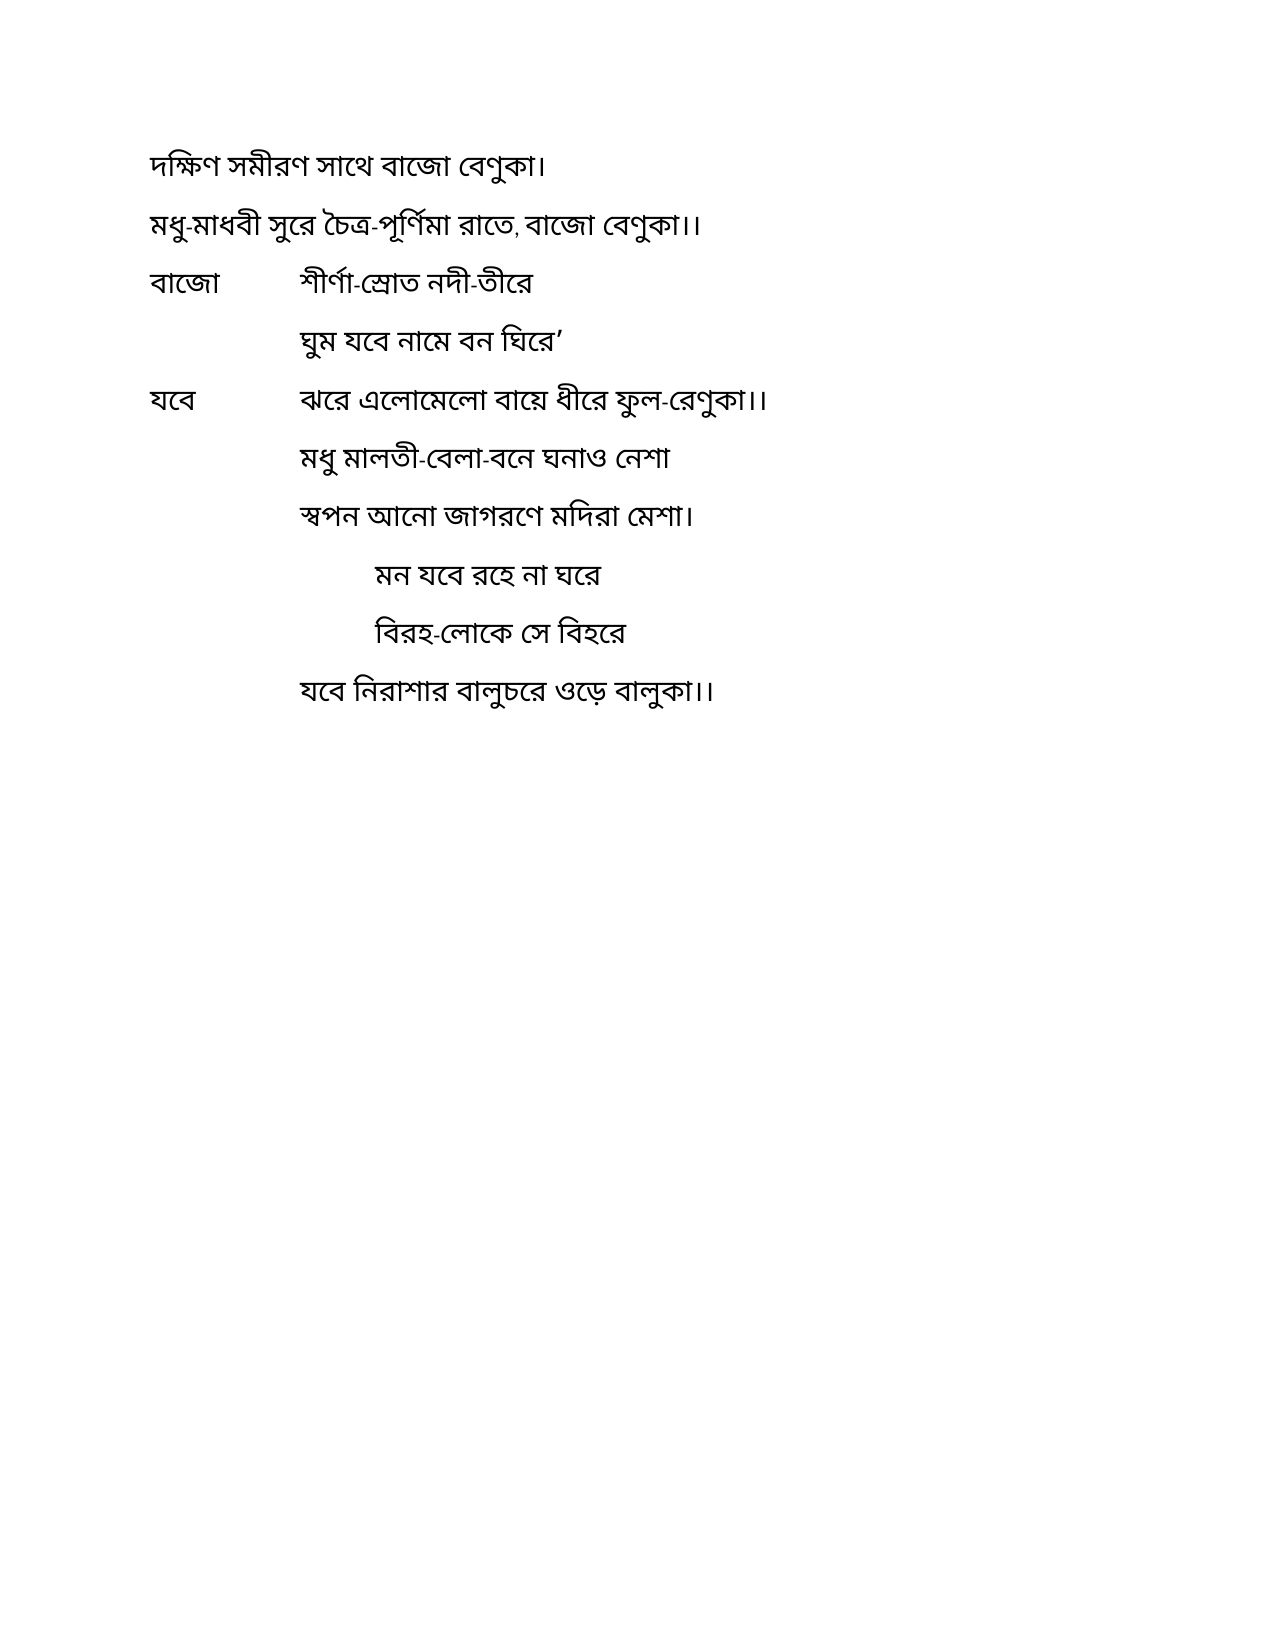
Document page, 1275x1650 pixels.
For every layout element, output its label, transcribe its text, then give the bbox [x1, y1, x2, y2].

text মধু মালতী-বেলা-বনে ঘনাও নেশা [150, 442, 1125, 480]
text মন যবে রহে না ঘরে [150, 558, 1125, 597]
text যবে নিরাশার বালুচরে ওড়ে বালুকা।। [150, 675, 1125, 714]
text মধু-মাধবী সুরে চৈত্র-পূর্ণিমা রাতে, বাজো বেণুকা।। [150, 208, 1125, 247]
text বাজো শীর্ণা-স্রোত নদী-তীরে [150, 267, 1125, 305]
text স্বপন আনো জাগরণে মদিরা মেশা। [150, 500, 1125, 539]
text যবে ঝরে এলোমেলো বায়ে ধীরে ফুল-রেণুকা।। [150, 383, 1125, 422]
text বিরহ-লোকে সে বিহরে [150, 617, 1125, 655]
text ঘুম যবে নামে বন ঘিরে’ [150, 325, 1125, 364]
text দক্ষিণ সমীরণ সাথে বাজো বেণুকা। [150, 150, 1125, 189]
